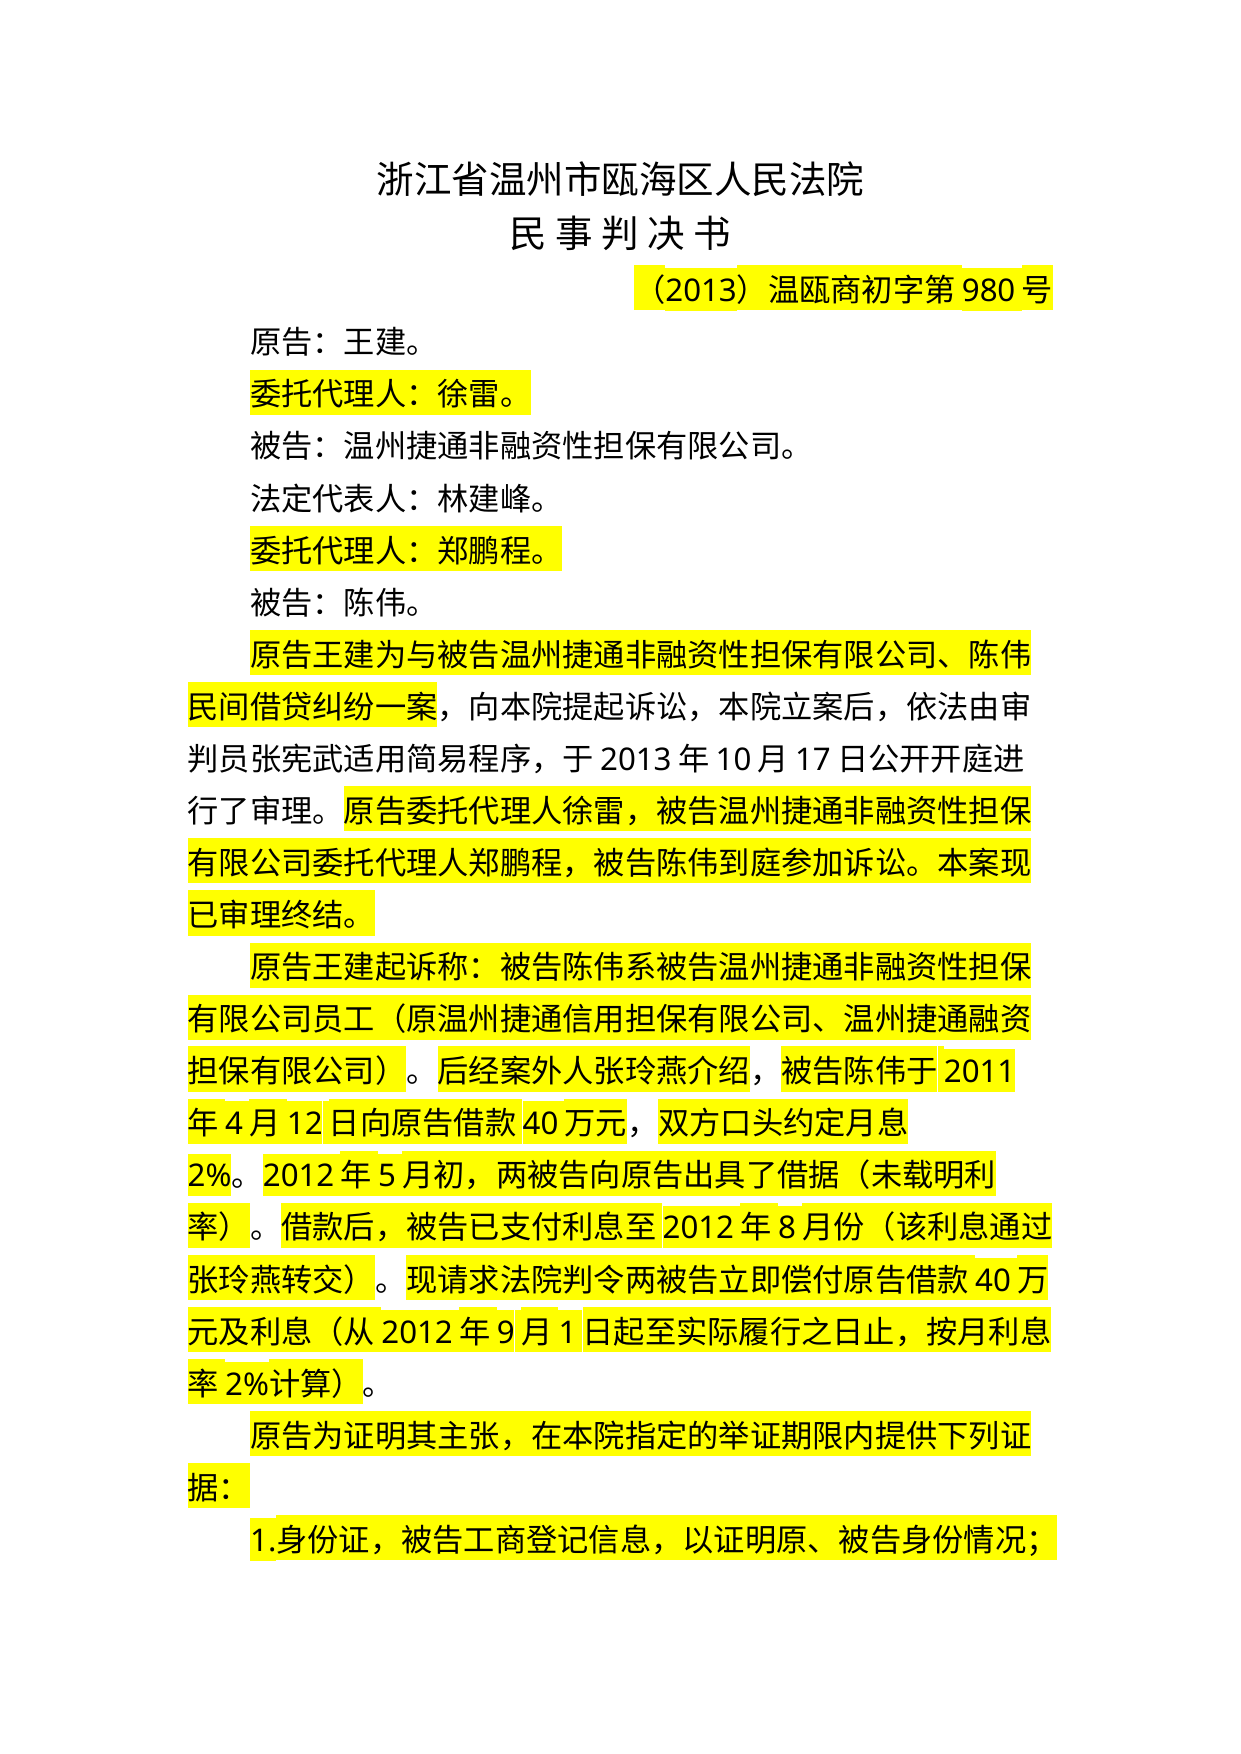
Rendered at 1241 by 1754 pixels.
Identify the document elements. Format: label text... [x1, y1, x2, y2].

text 被告：陈伟。 [187, 571, 1053, 623]
text 1.身份证，被告工商登记信息，以证明原、被告身份情况； [187, 1508, 1053, 1561]
text 被告：温州捷通非融资性担保有限公司。 [187, 415, 1053, 467]
text 原告王建为与被告温州捷通非融资性担保有限公司、陈伟民间借贷纠纷一案，向本院提起诉讼，本院立案后，依法由审判员张宪武适用简易程序，于2013年10月17日公开开庭进行了审理。原告委托代理人徐雷，被告温州捷通非融资性担保有限公司委托代理人郑鹏程，被告陈伟到庭参加诉讼。本案现已审理终结。 [187, 623, 1053, 936]
text 原告为证明其主张，在本院指定的举证期限内提供下列证据： [187, 1404, 1053, 1508]
text 原告：王建。 [187, 311, 1053, 363]
text 民 事 判 决 书 [187, 204, 1053, 258]
text 委托代理人：郑鹏程。 [187, 519, 1053, 571]
text 法定代表人：林建峰。 [187, 467, 1053, 519]
text 委托代理人：徐雷。 [187, 363, 1053, 415]
text 原告王建起诉称：被告陈伟系被告温州捷通非融资性担保有限公司员工（原温州捷通信用担保有限公司、温州捷通融资担保有限公司）。后经案外人张玲燕介绍，被告陈伟于2011年4月12日向原告借款40万元，双方口头约定月息2%。2012年5月初，两被告向原告出具了借据（未载明利率）。借款后，被告已支付利息至2012年8月份（该利息通过张玲燕转交）。现请求法院判令两被告立即偿付原告借款40万元及利息（从2012年9月1日起至实际履行之日止，按月利息率2%计算）。 [187, 936, 1053, 1404]
text 浙江省温州市瓯海区人民法院 [187, 150, 1053, 204]
text （2013）温瓯商初字第980号 [187, 258, 1053, 311]
